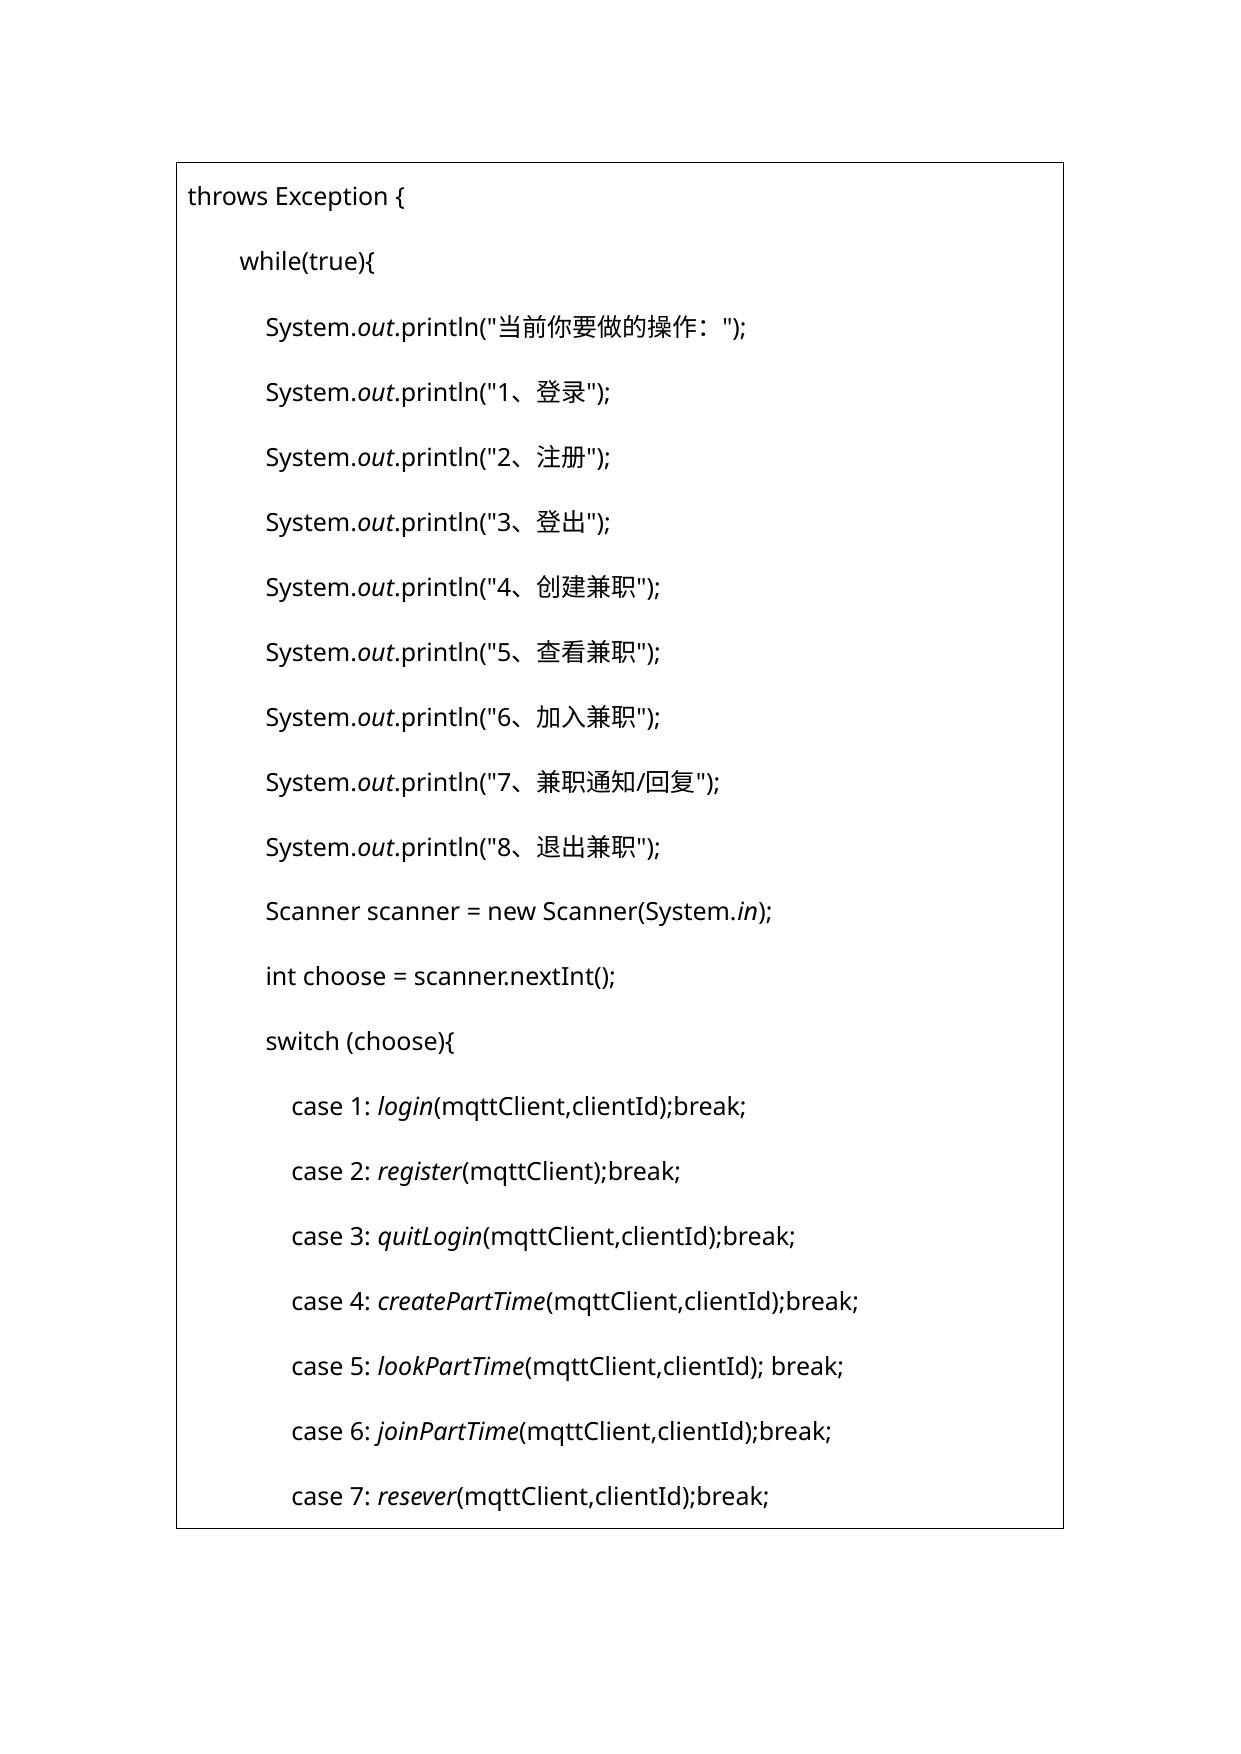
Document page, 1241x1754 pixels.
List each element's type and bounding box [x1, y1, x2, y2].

table_header [177, 163, 1063, 1528]
